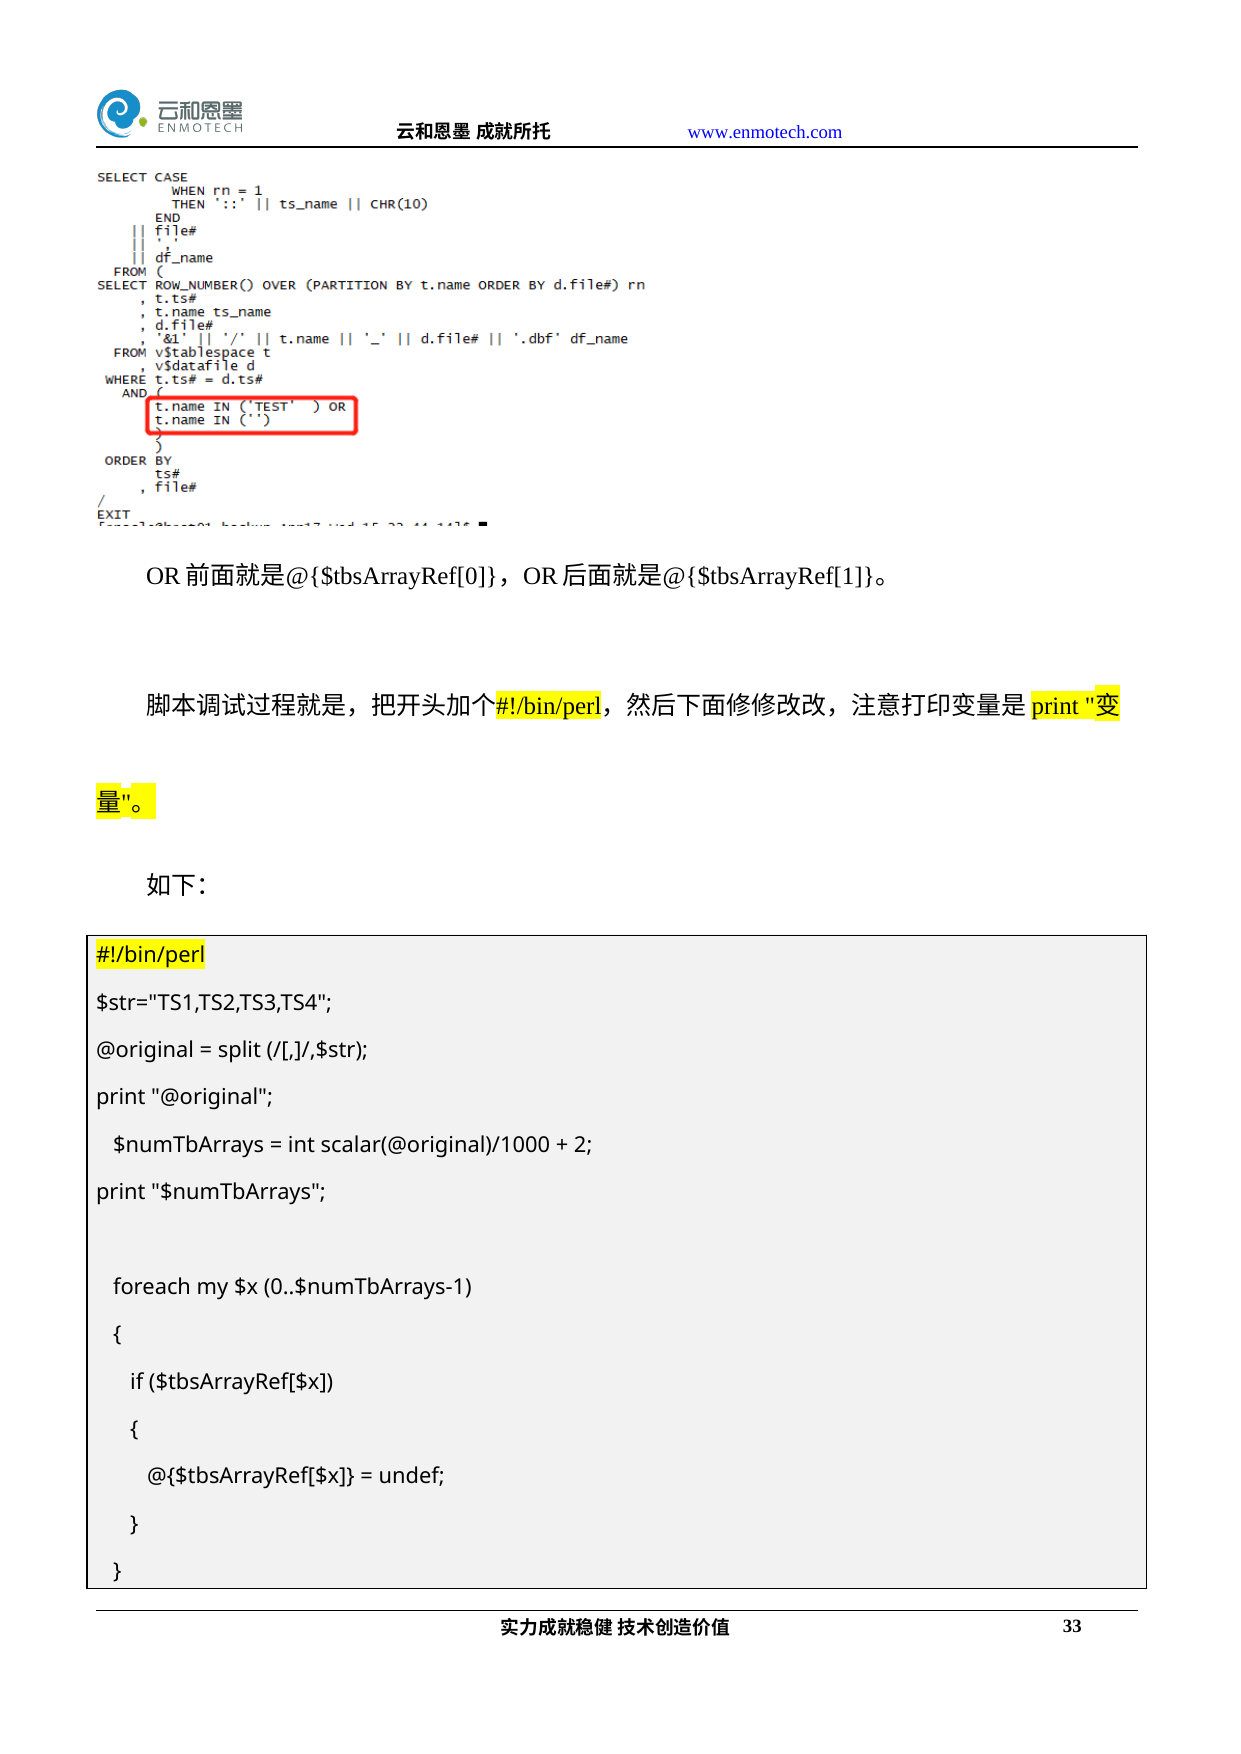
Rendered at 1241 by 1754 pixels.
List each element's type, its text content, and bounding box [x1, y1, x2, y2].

text 如下： [96, 851, 1138, 916]
text { [88, 1408, 1146, 1444]
text OR前面就是@{$tbsArrayRef[0]}，OR后面就是@{$tbsArrayRef[1]}。 [96, 541, 1138, 606]
picture [95, 169, 651, 526]
text { [88, 1314, 1146, 1349]
text $numTbArrays = int scalar(@original)/1000 + 2; [88, 1124, 1146, 1160]
text @{$tbsArrayRef[$x]} = undef; [88, 1456, 1146, 1492]
text @original = split (/[,]/,$str); [88, 1029, 1146, 1065]
text if ($tbsArrayRef[$x]) [88, 1361, 1146, 1397]
text print "$numTbArrays"; [88, 1172, 1146, 1207]
text foreach my $x (0..$numTbArrays-1) [88, 1266, 1146, 1302]
text 脚本调试过程就是，把开头加个#!/bin/perl，然后下面修修改改，注意打印变量是print "变量"。 [96, 671, 1138, 833]
text } [88, 1551, 1146, 1588]
text $str="TS1,TS2,TS3,TS4"; [88, 982, 1146, 1018]
text print "@original"; [88, 1077, 1146, 1112]
text #!/bin/perl [88, 936, 1146, 970]
picture [95, 88, 245, 139]
text } [88, 1503, 1146, 1539]
